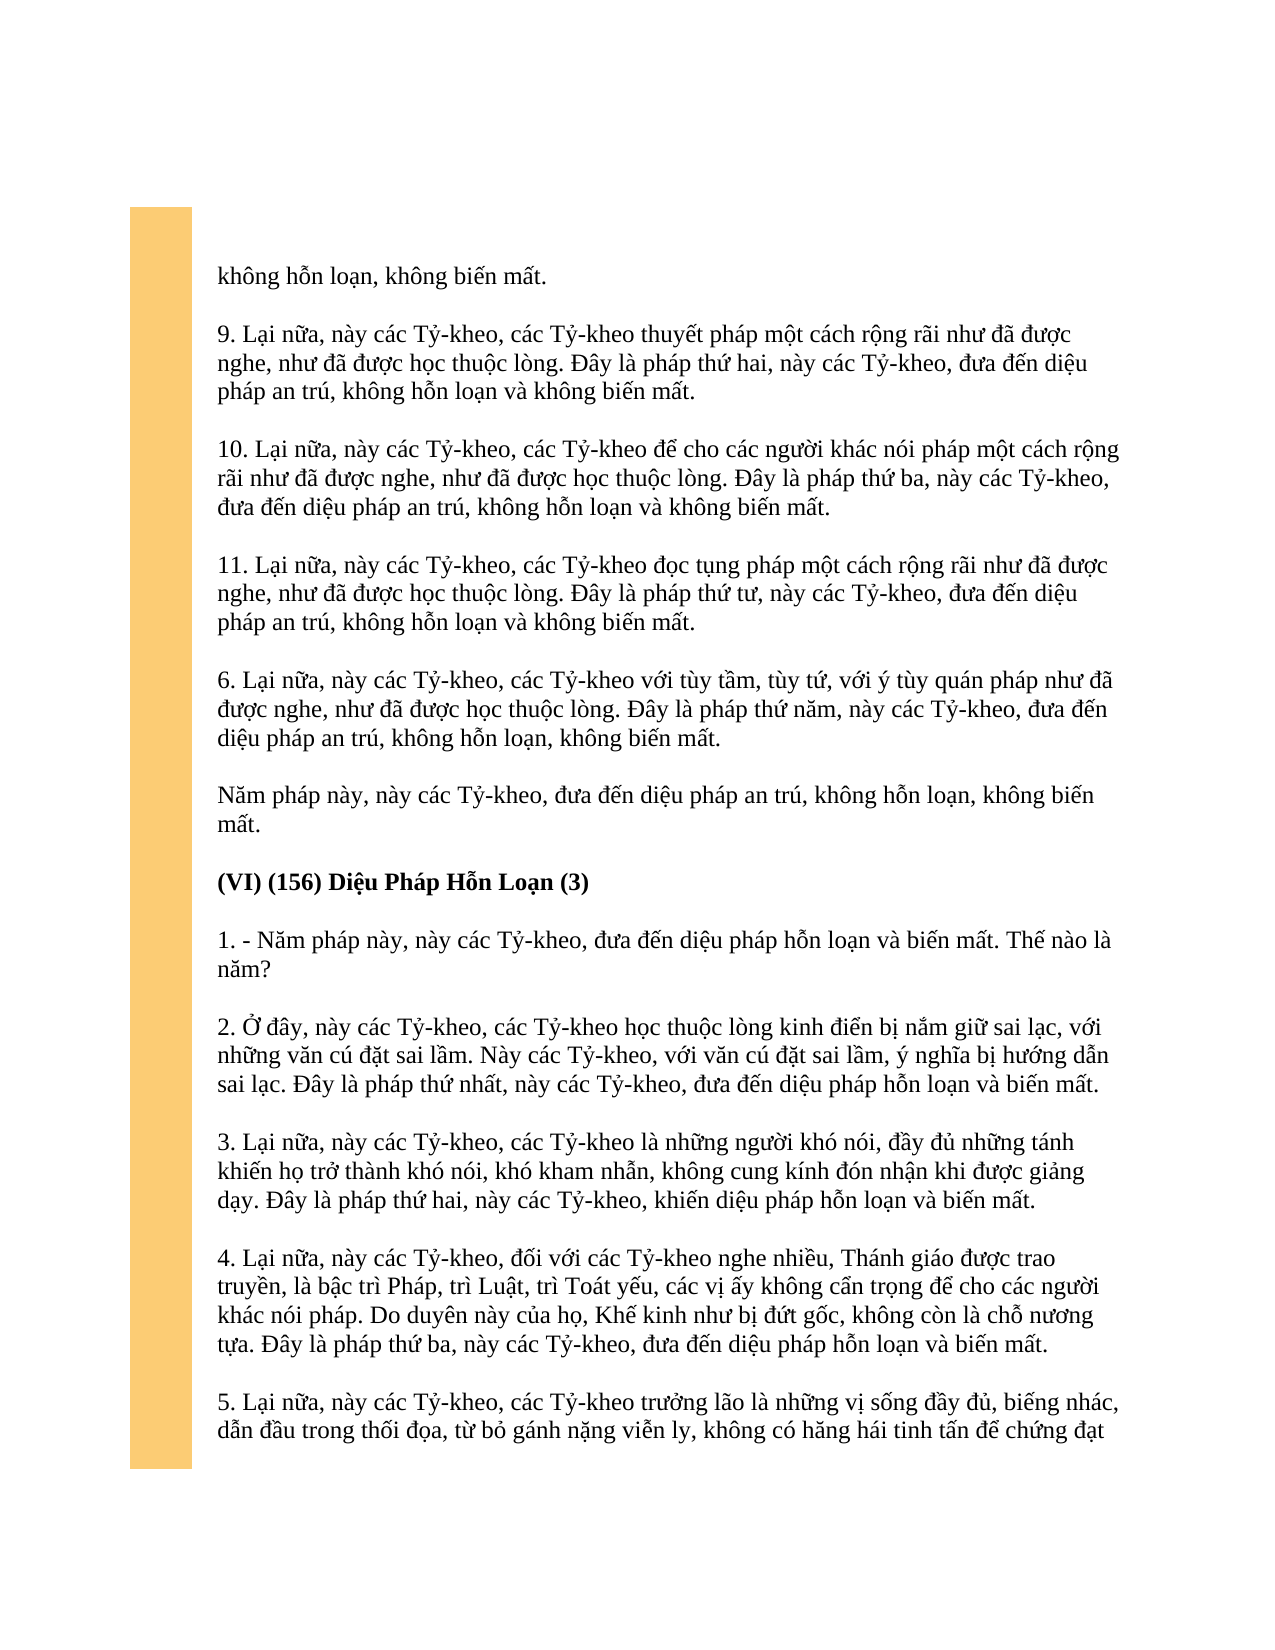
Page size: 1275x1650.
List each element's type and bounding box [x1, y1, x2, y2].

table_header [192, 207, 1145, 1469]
table_header [130, 207, 192, 1469]
